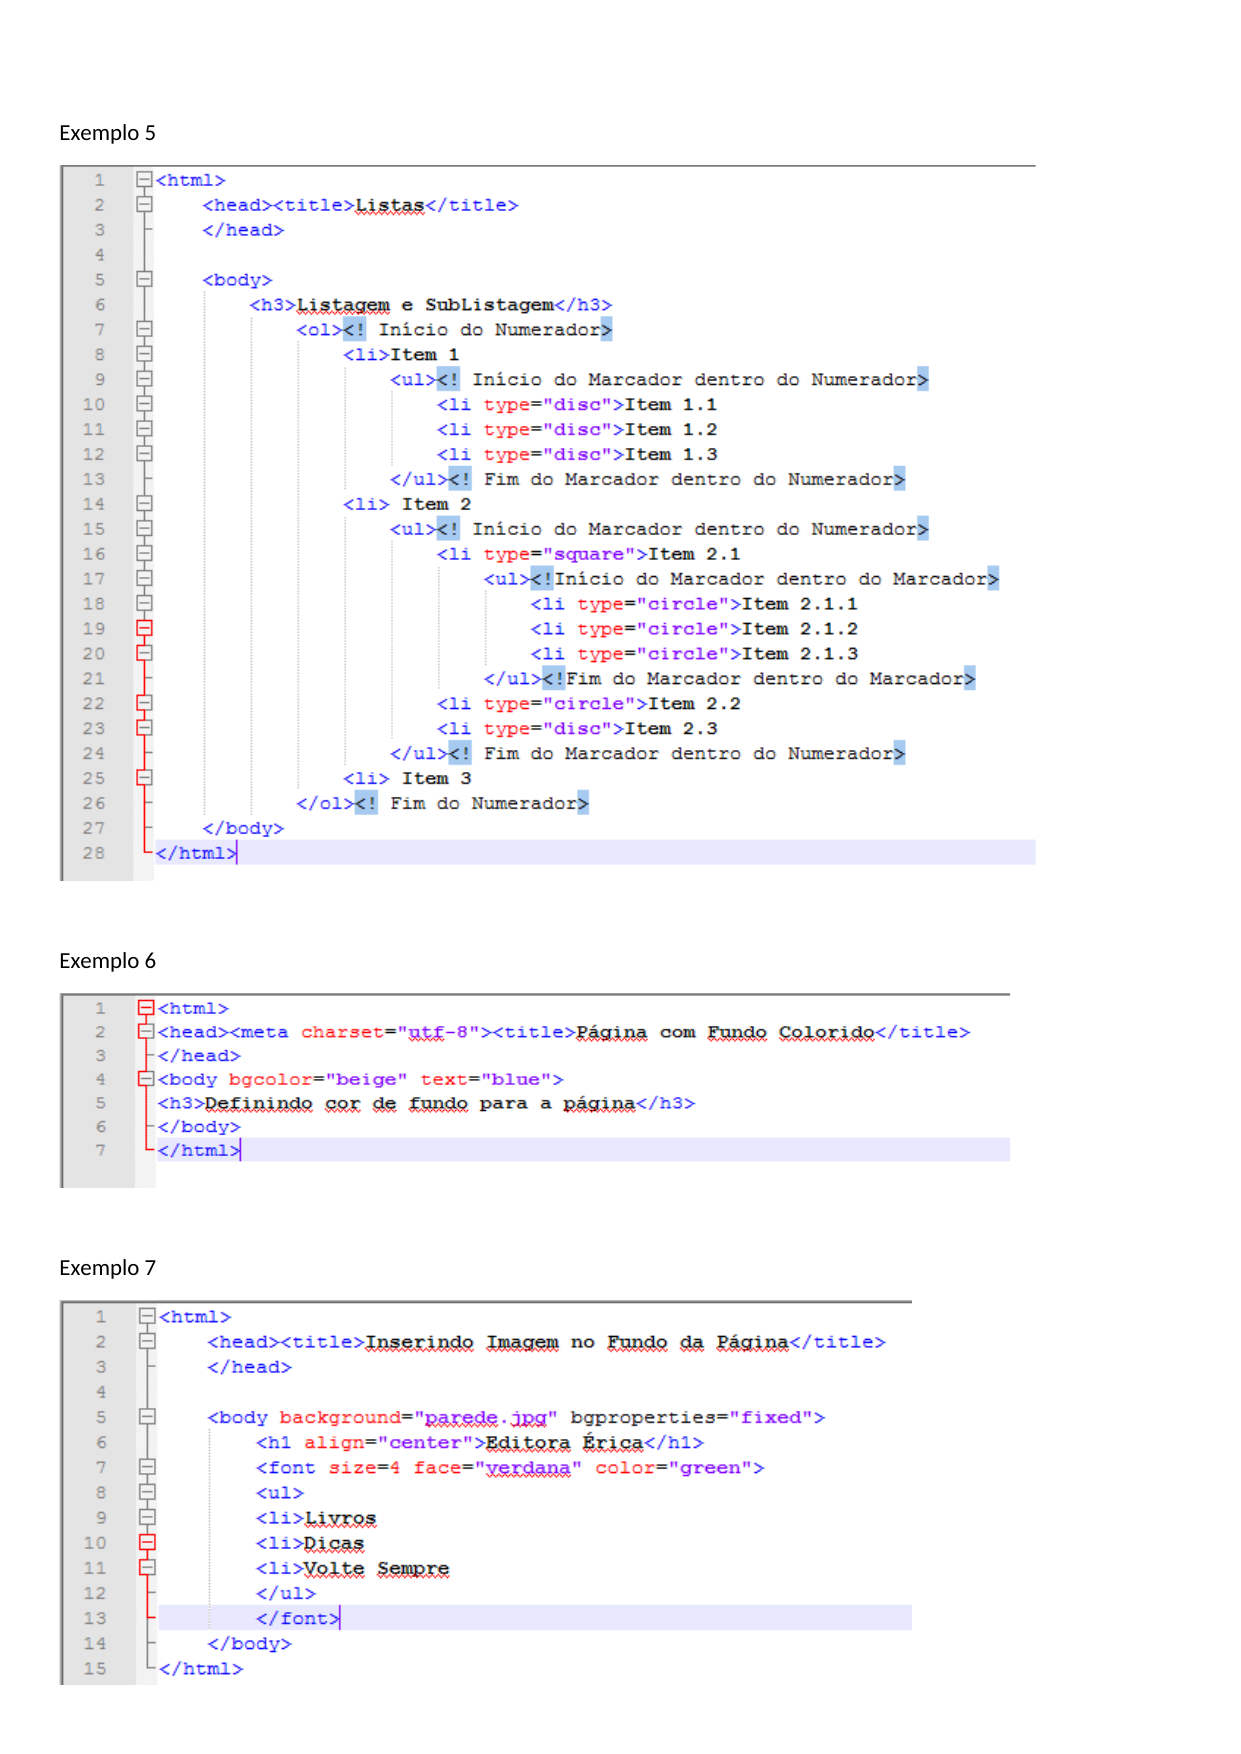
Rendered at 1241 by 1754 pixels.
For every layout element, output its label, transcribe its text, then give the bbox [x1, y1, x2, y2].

picture [59, 1300, 912, 1685]
text Exemplo 6 [59, 947, 1181, 975]
text Exemplo 5 [59, 118, 1181, 146]
picture [59, 165, 1036, 881]
text Exemplo 7 [59, 1253, 1181, 1281]
picture [59, 993, 1011, 1188]
